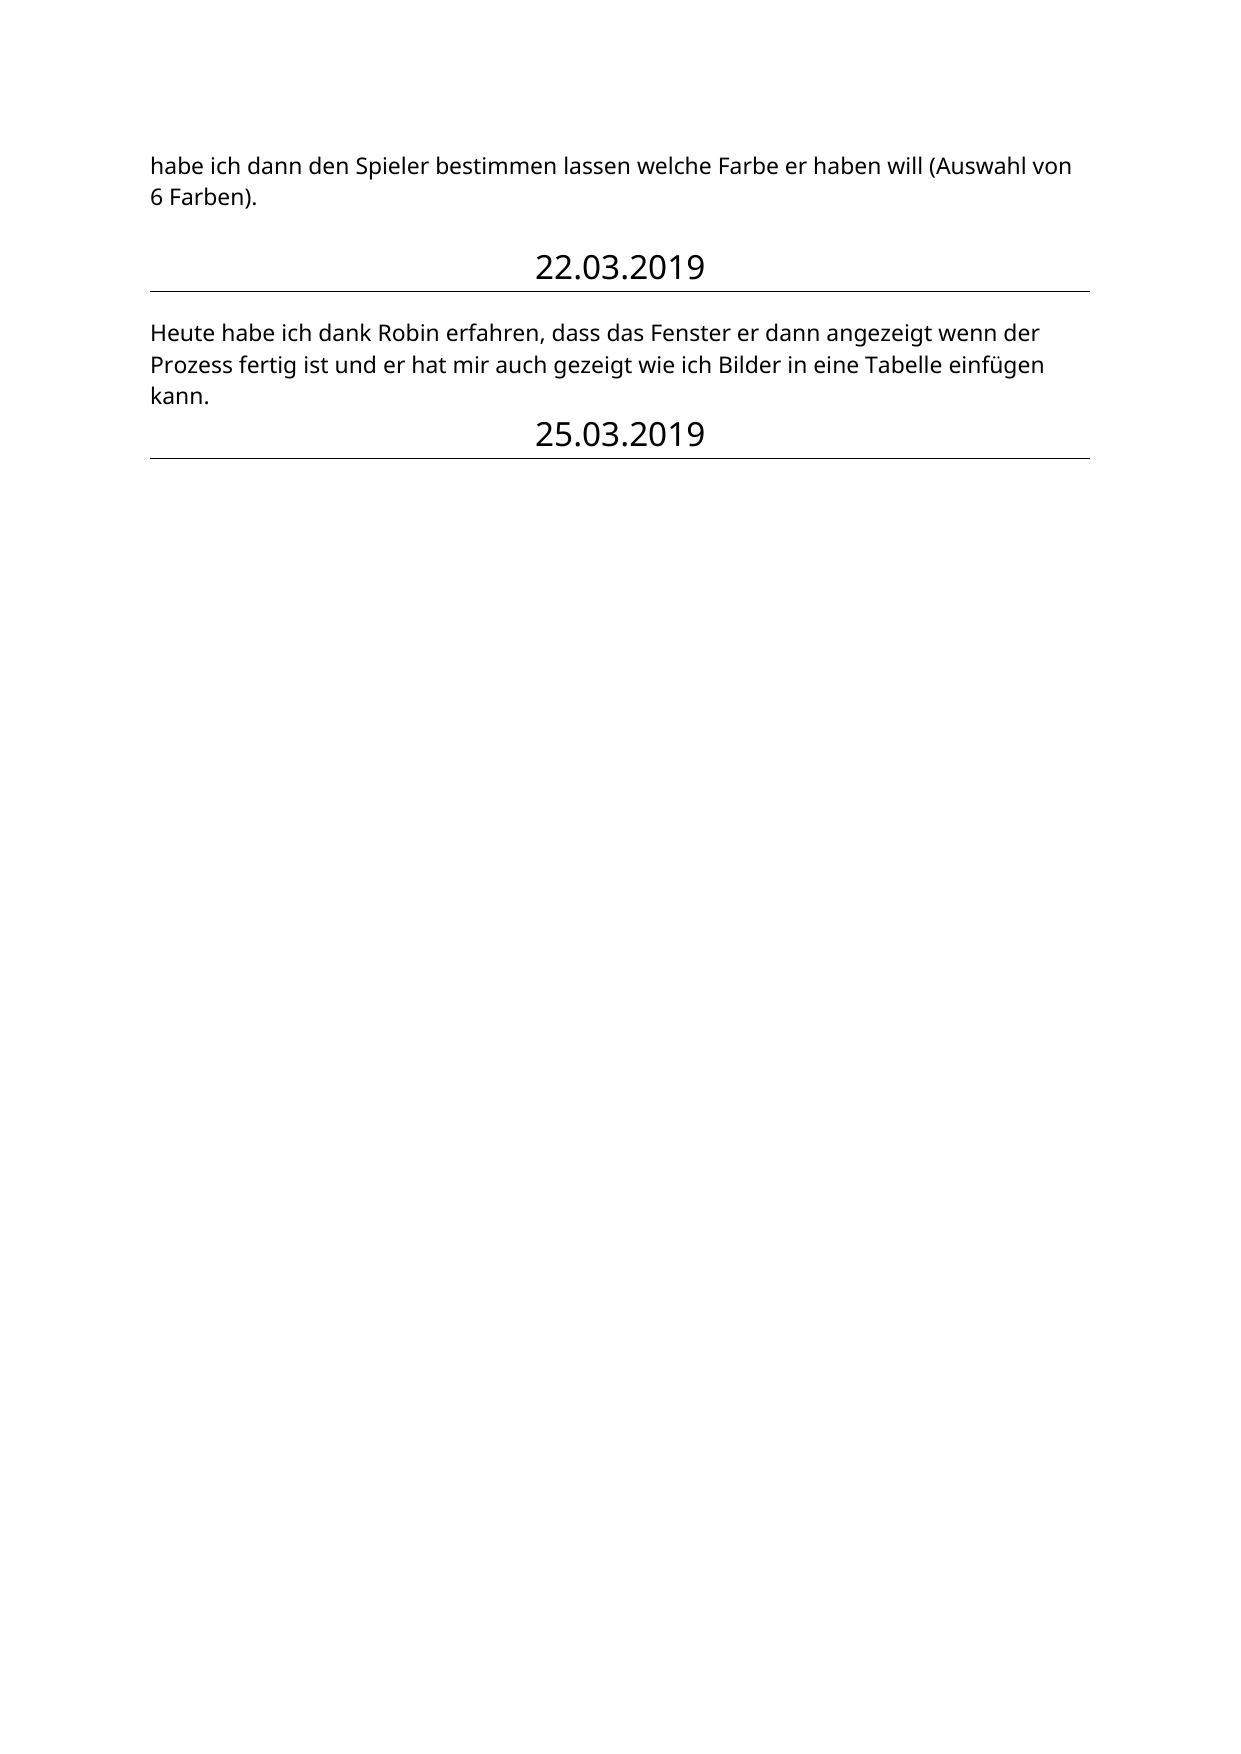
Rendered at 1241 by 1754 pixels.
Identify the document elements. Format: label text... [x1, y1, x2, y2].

subtitle 22.03.2019 [150, 244, 1090, 291]
subtitle 25.03.2019 [150, 411, 1090, 458]
text Heute habe ich dank Robin erfahren, dass das Fenster er dann angezeigt wenn der Prozess fertig ist und er hat mir auch gezeigt wie ich Bilder in eine Tabelle einfügen kann. [150, 317, 1090, 411]
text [150, 150, 1090, 212]
